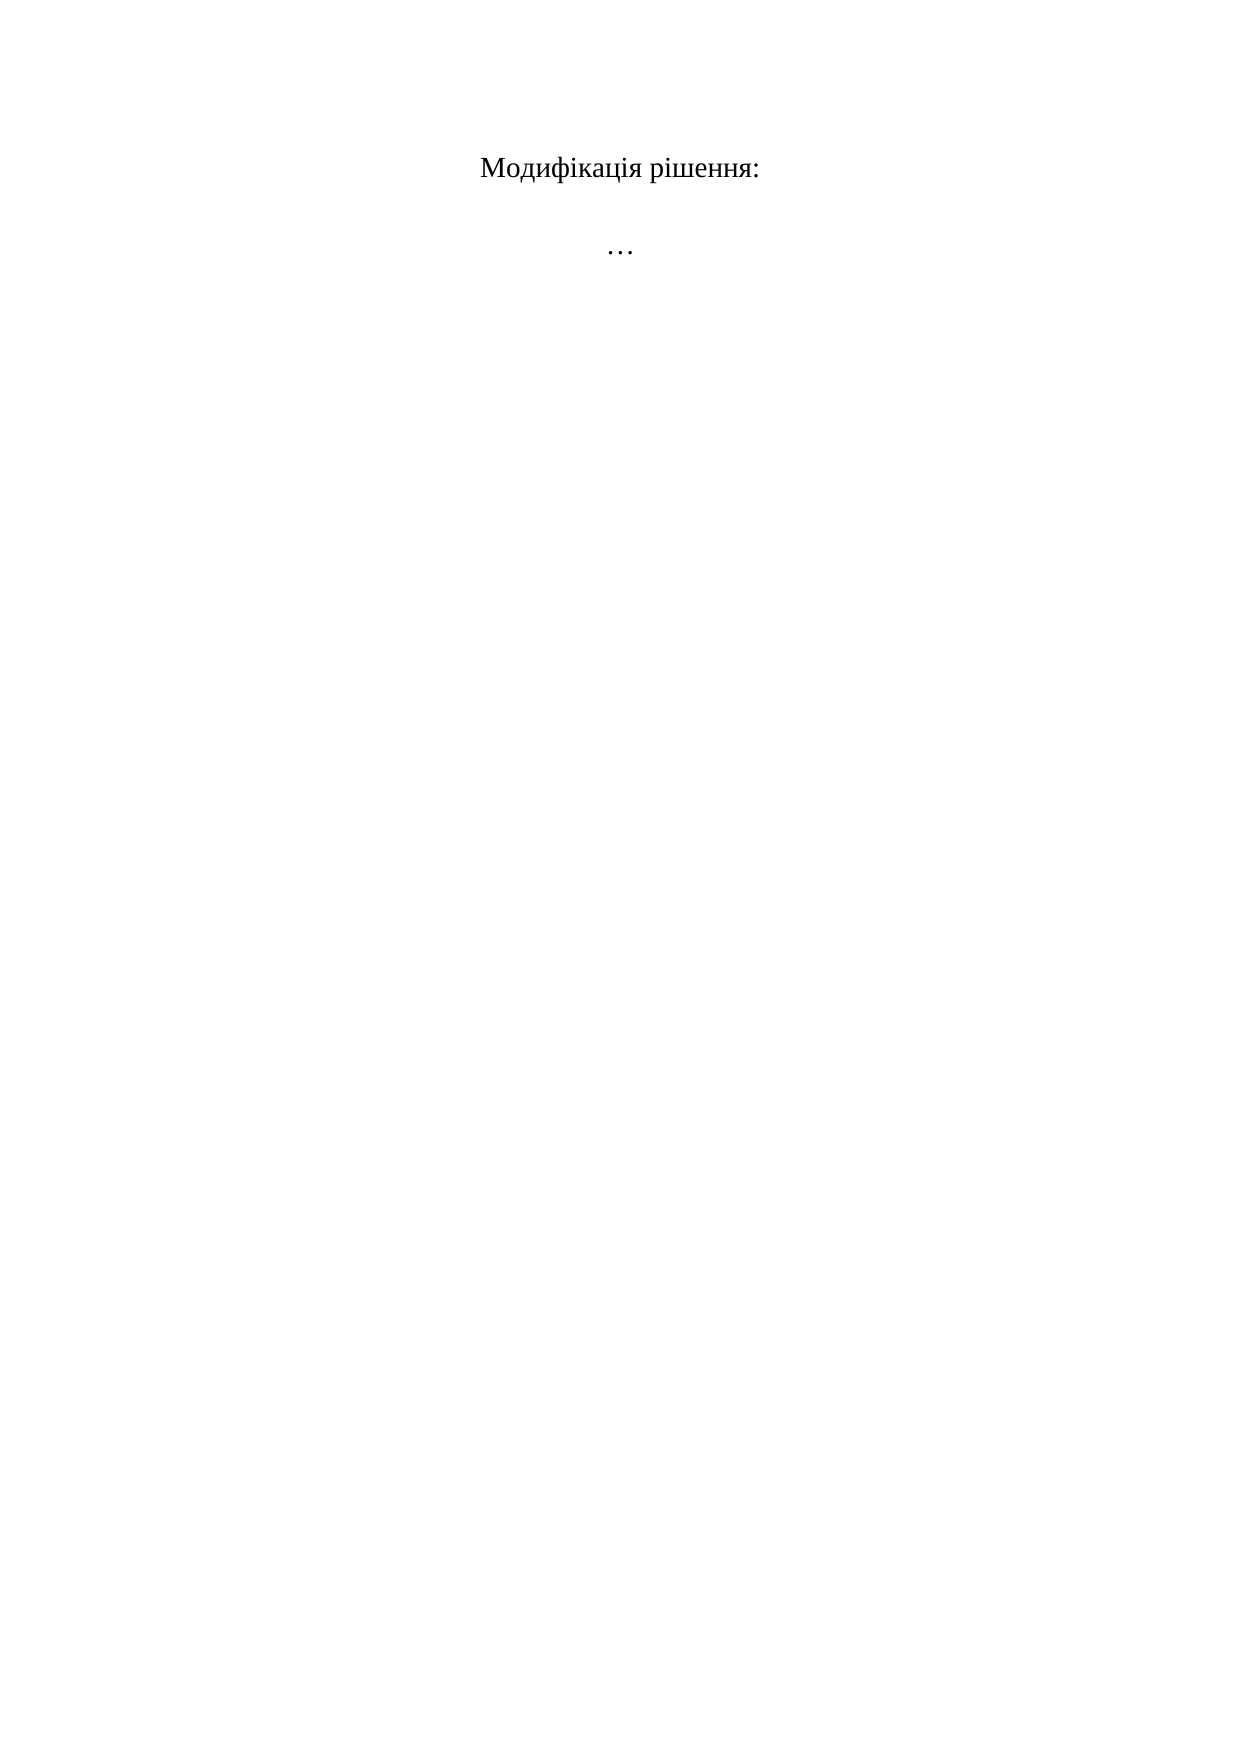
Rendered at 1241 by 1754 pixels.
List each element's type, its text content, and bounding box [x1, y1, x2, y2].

text Модифікація рішення: [150, 150, 1090, 183]
text … [150, 227, 1090, 261]
